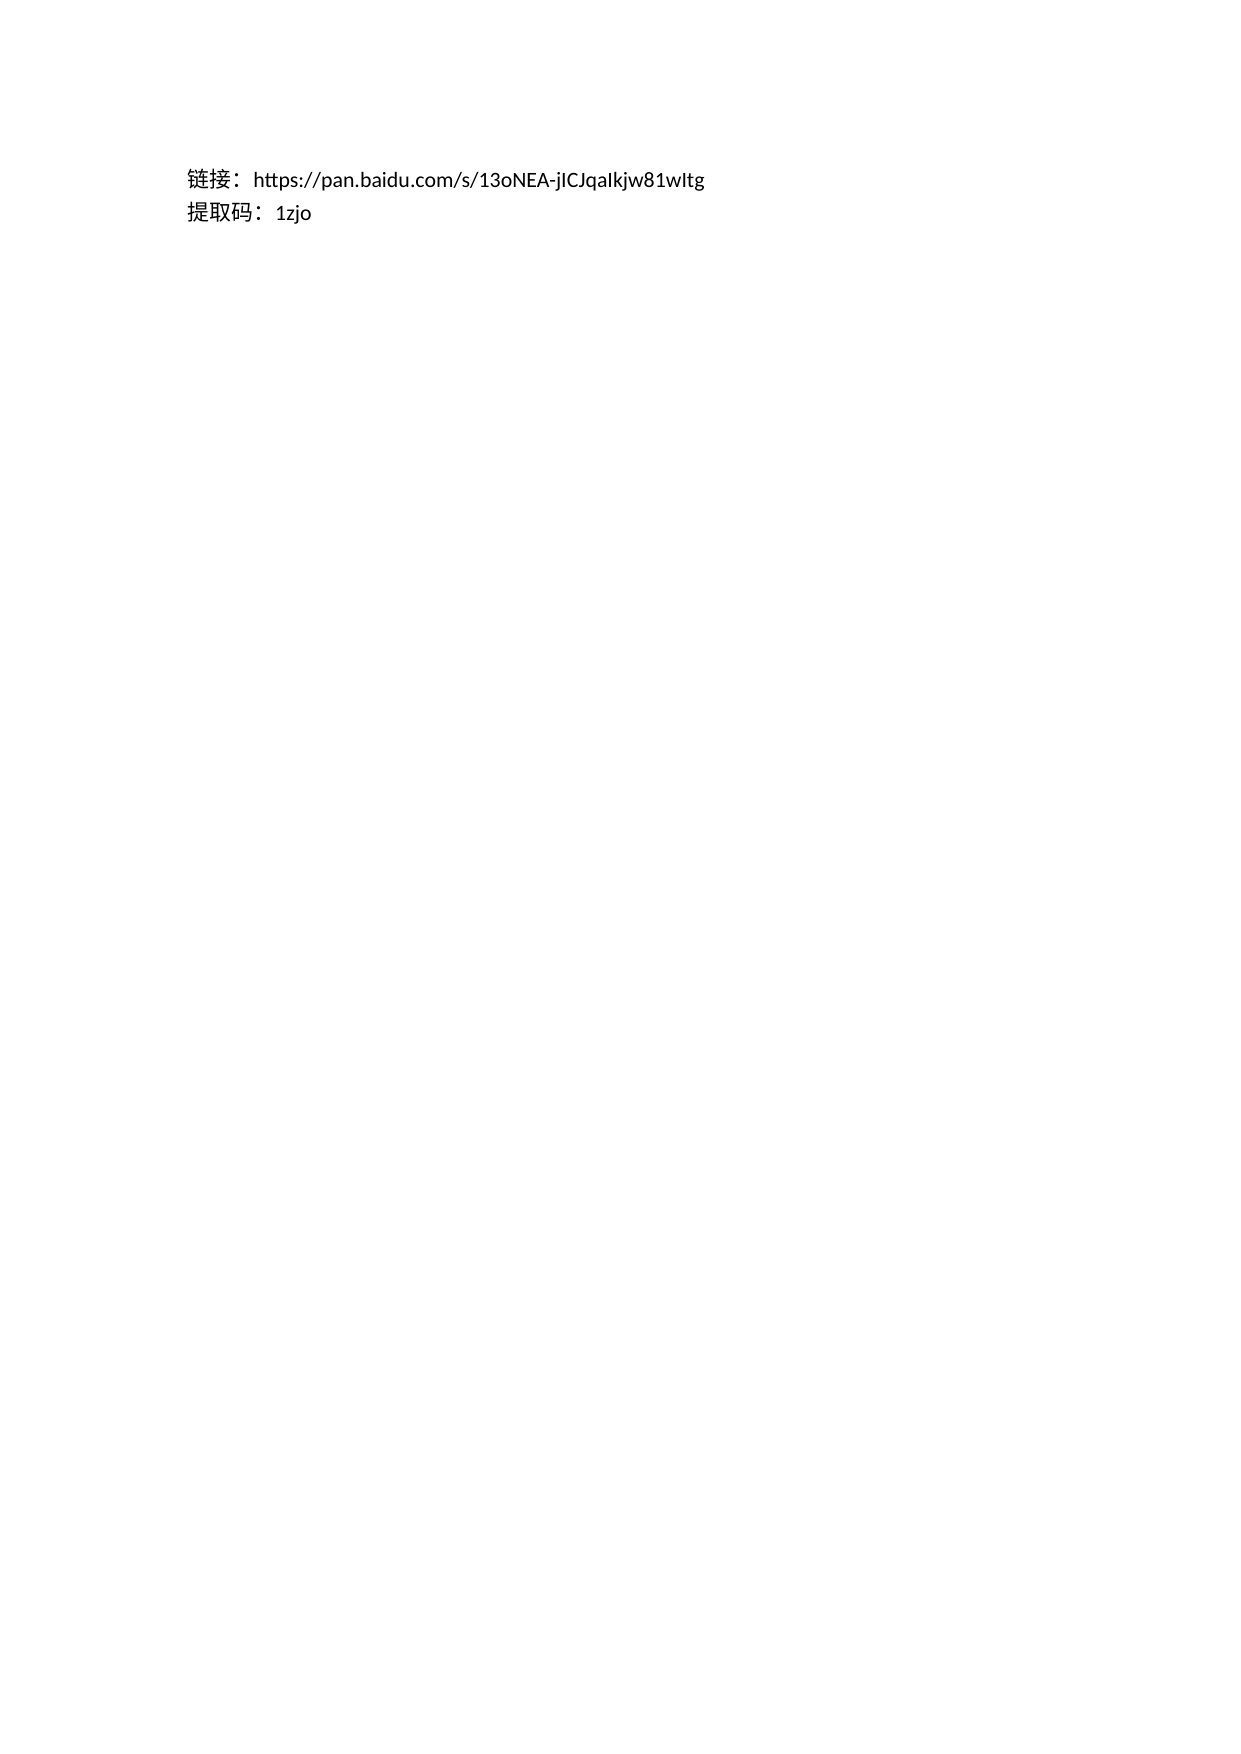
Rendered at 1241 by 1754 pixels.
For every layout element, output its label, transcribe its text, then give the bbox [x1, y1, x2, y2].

text 链接：https://pan.baidu.com/s/13oNEA-jICJqaIkjw81wItg [187, 162, 1053, 194]
text 提取码：1zjo [187, 194, 1053, 227]
